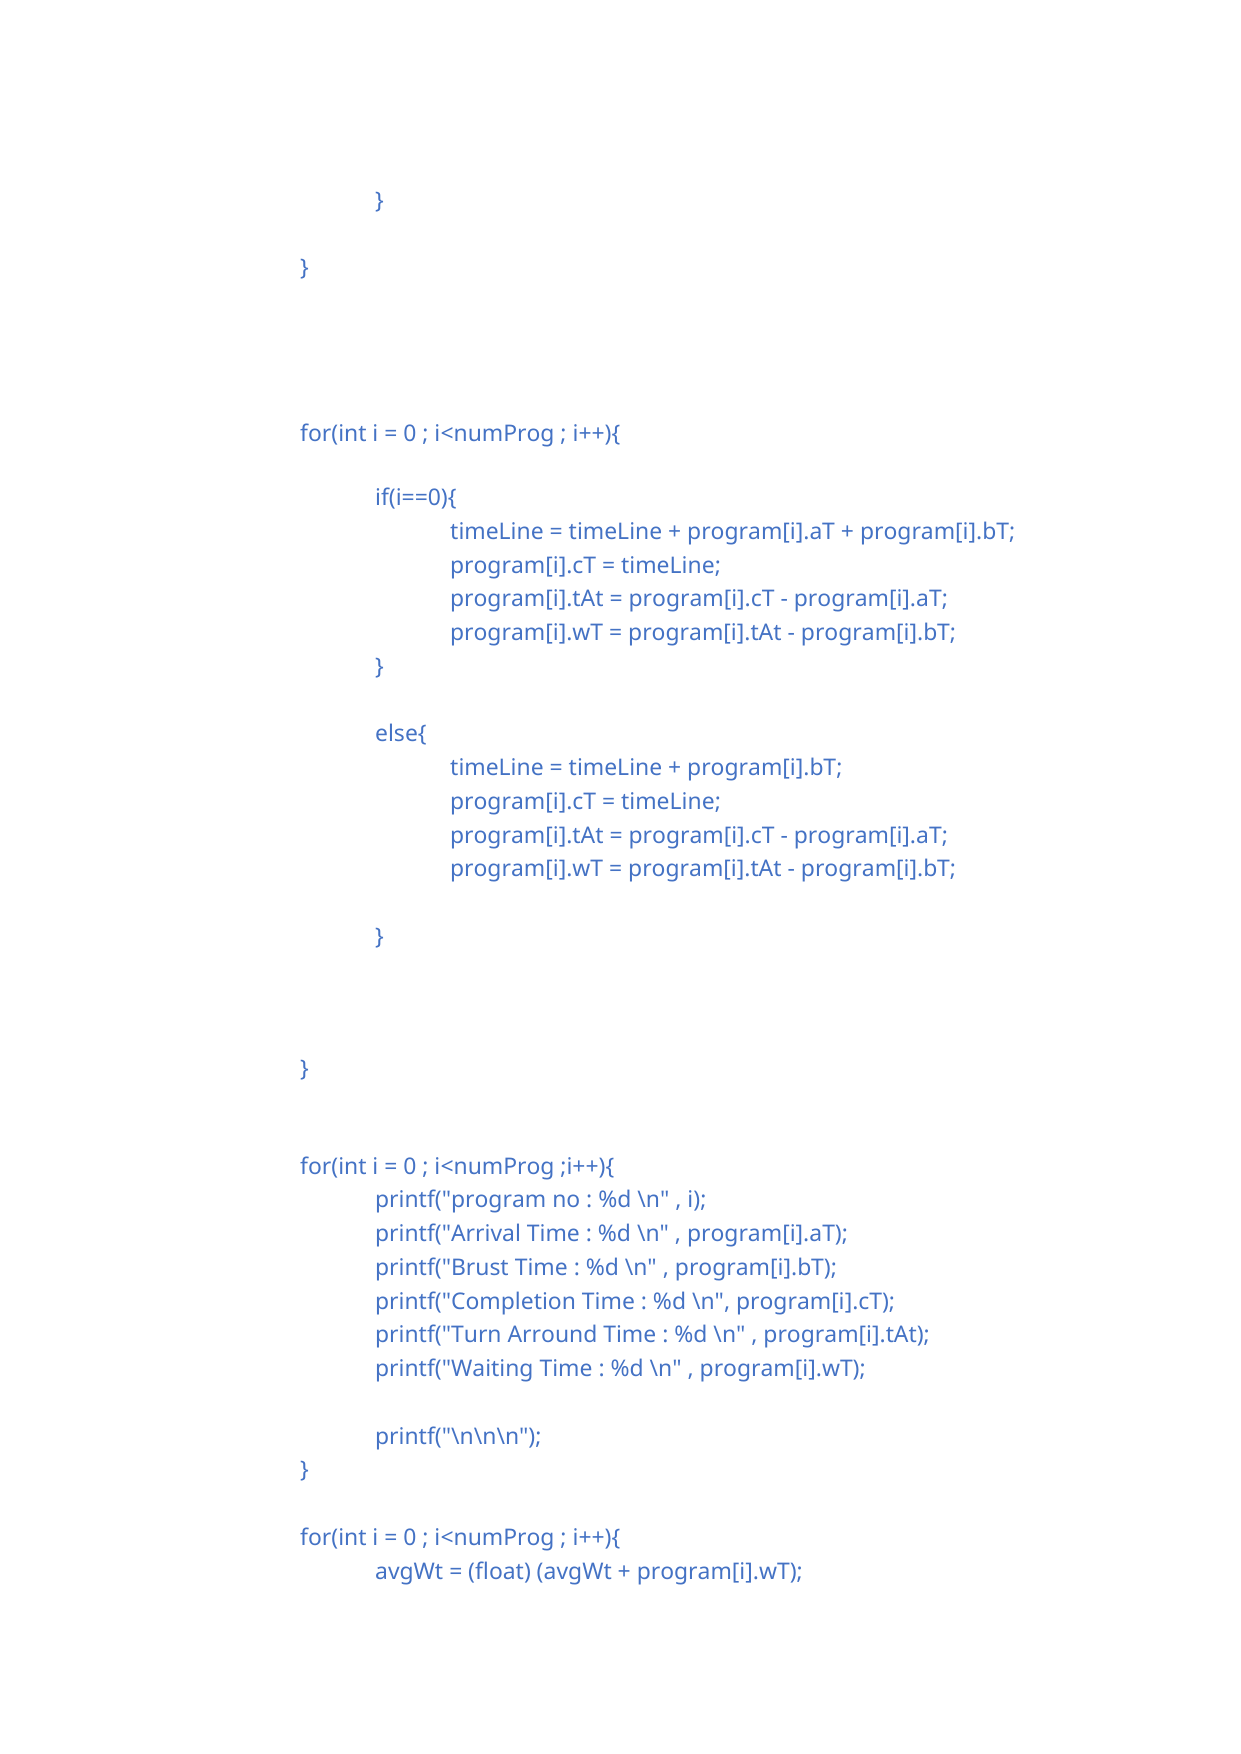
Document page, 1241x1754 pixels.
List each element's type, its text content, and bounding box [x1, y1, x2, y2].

list } [225, 184, 1090, 215]
list printf("Completion Time : %d \n", program[i].cT); [225, 1284, 1090, 1316]
list avgWt = (float) (avgWt + program[i].wT); [225, 1554, 1090, 1586]
list program[i].cT = timeLine; [225, 785, 1090, 816]
list printf("\n\n\n"); [225, 1419, 1090, 1451]
list printf("program no : %d \n" , i); [225, 1183, 1090, 1214]
list } [225, 920, 1090, 951]
list else{ [225, 717, 1090, 748]
list } [225, 251, 1090, 282]
list for(int i = 0 ; i<numProg ; i++){ [225, 1521, 1090, 1552]
list printf("Arrival Time : %d \n" , program[i].aT); [225, 1217, 1090, 1248]
list } [225, 1453, 1090, 1484]
list for(int i = 0 ; i<numProg ; i++){ [225, 417, 1090, 448]
list printf("Waiting Time : %d \n" , program[i].wT); [225, 1352, 1090, 1383]
list } [225, 650, 1090, 681]
list program[i].tAt = program[i].cT - program[i].aT; [225, 582, 1090, 613]
list for(int i = 0 ; i<numProg ;i++){ [225, 1149, 1090, 1181]
list if(i==0){ [225, 481, 1090, 512]
list program[i].cT = timeLine; [225, 548, 1090, 580]
list printf("Brust Time : %d \n" , program[i].bT); [225, 1251, 1090, 1282]
list timeLine = timeLine + program[i].aT + program[i].bT; [225, 515, 1090, 546]
list } [225, 1052, 1090, 1083]
list program[i].wT = program[i].tAt - program[i].bT; [225, 852, 1090, 883]
list program[i].tAt = program[i].cT - program[i].aT; [225, 818, 1090, 850]
list timeLine = timeLine + program[i].bT; [225, 751, 1090, 782]
list printf("Turn Arround Time : %d \n" , program[i].tAt); [225, 1318, 1090, 1349]
list program[i].wT = program[i].tAt - program[i].bT; [225, 616, 1090, 647]
